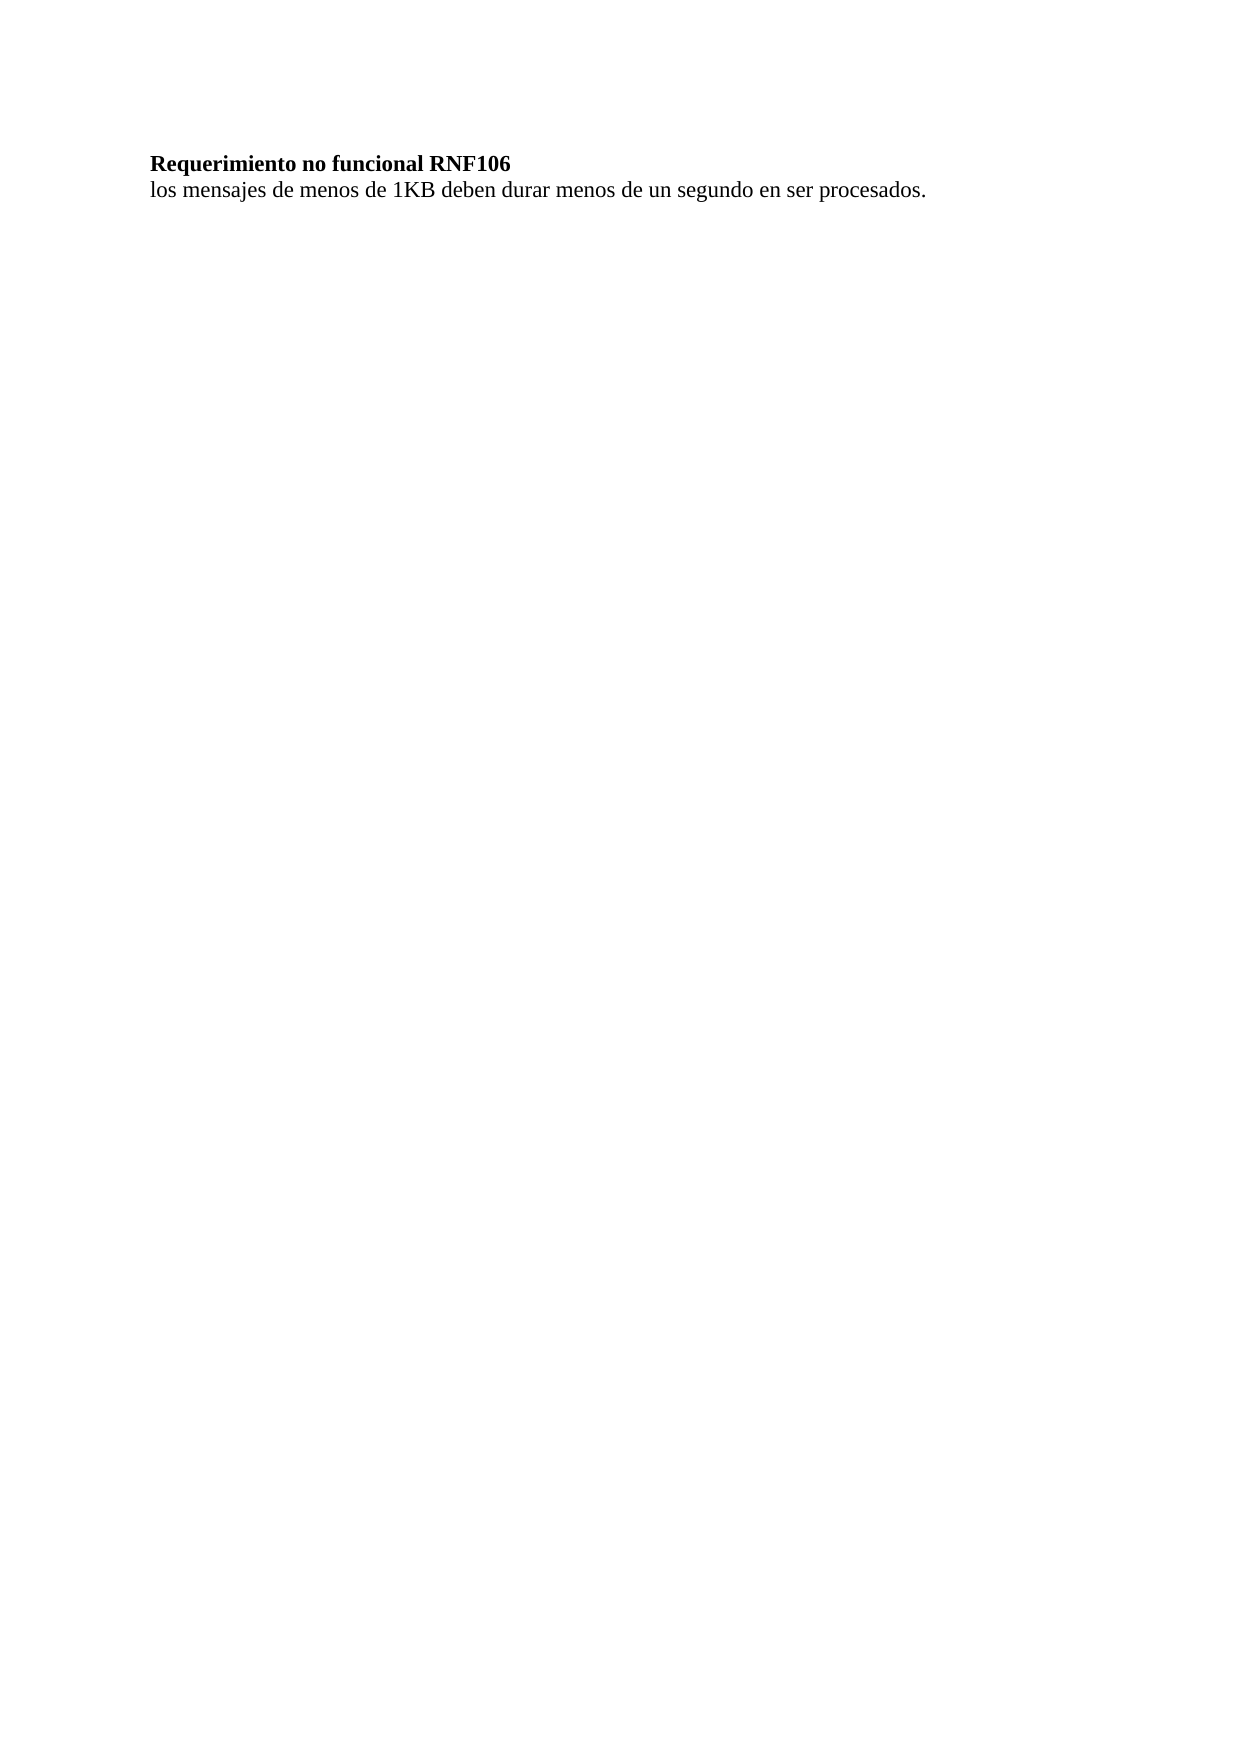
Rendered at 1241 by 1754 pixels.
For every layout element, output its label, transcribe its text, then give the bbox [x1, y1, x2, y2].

text Requerimiento no funcional RNF106 [150, 150, 1090, 176]
text los mensajes de menos de 1KB deben durar menos de un segundo en ser procesados. [150, 176, 1090, 203]
